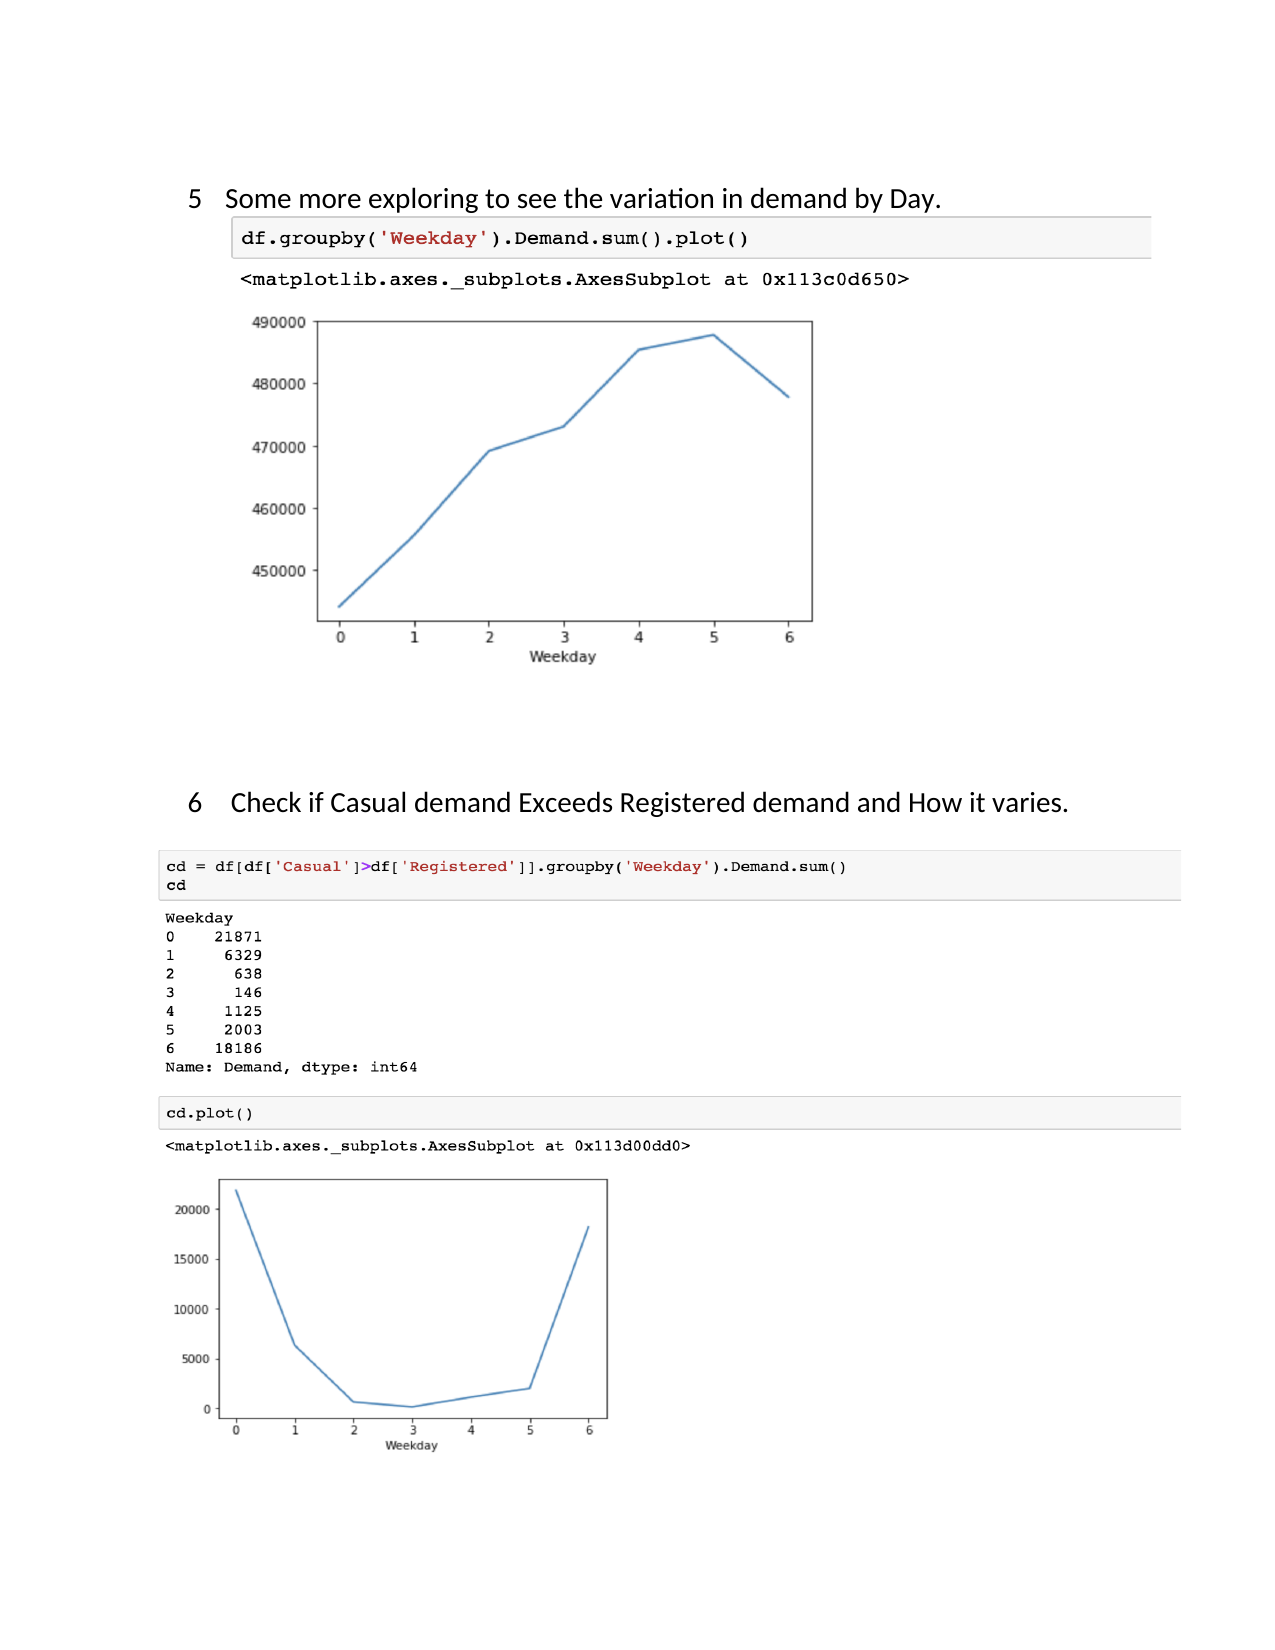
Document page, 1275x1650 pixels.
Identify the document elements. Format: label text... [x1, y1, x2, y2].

list Check if Casual demand Exceeds Registered demand and How it varies. [187, 784, 1125, 819]
picture [150, 850, 1182, 1479]
list Some more exploring to see the variation in demand by Day. [187, 181, 1125, 216]
picture [225, 216, 1152, 693]
